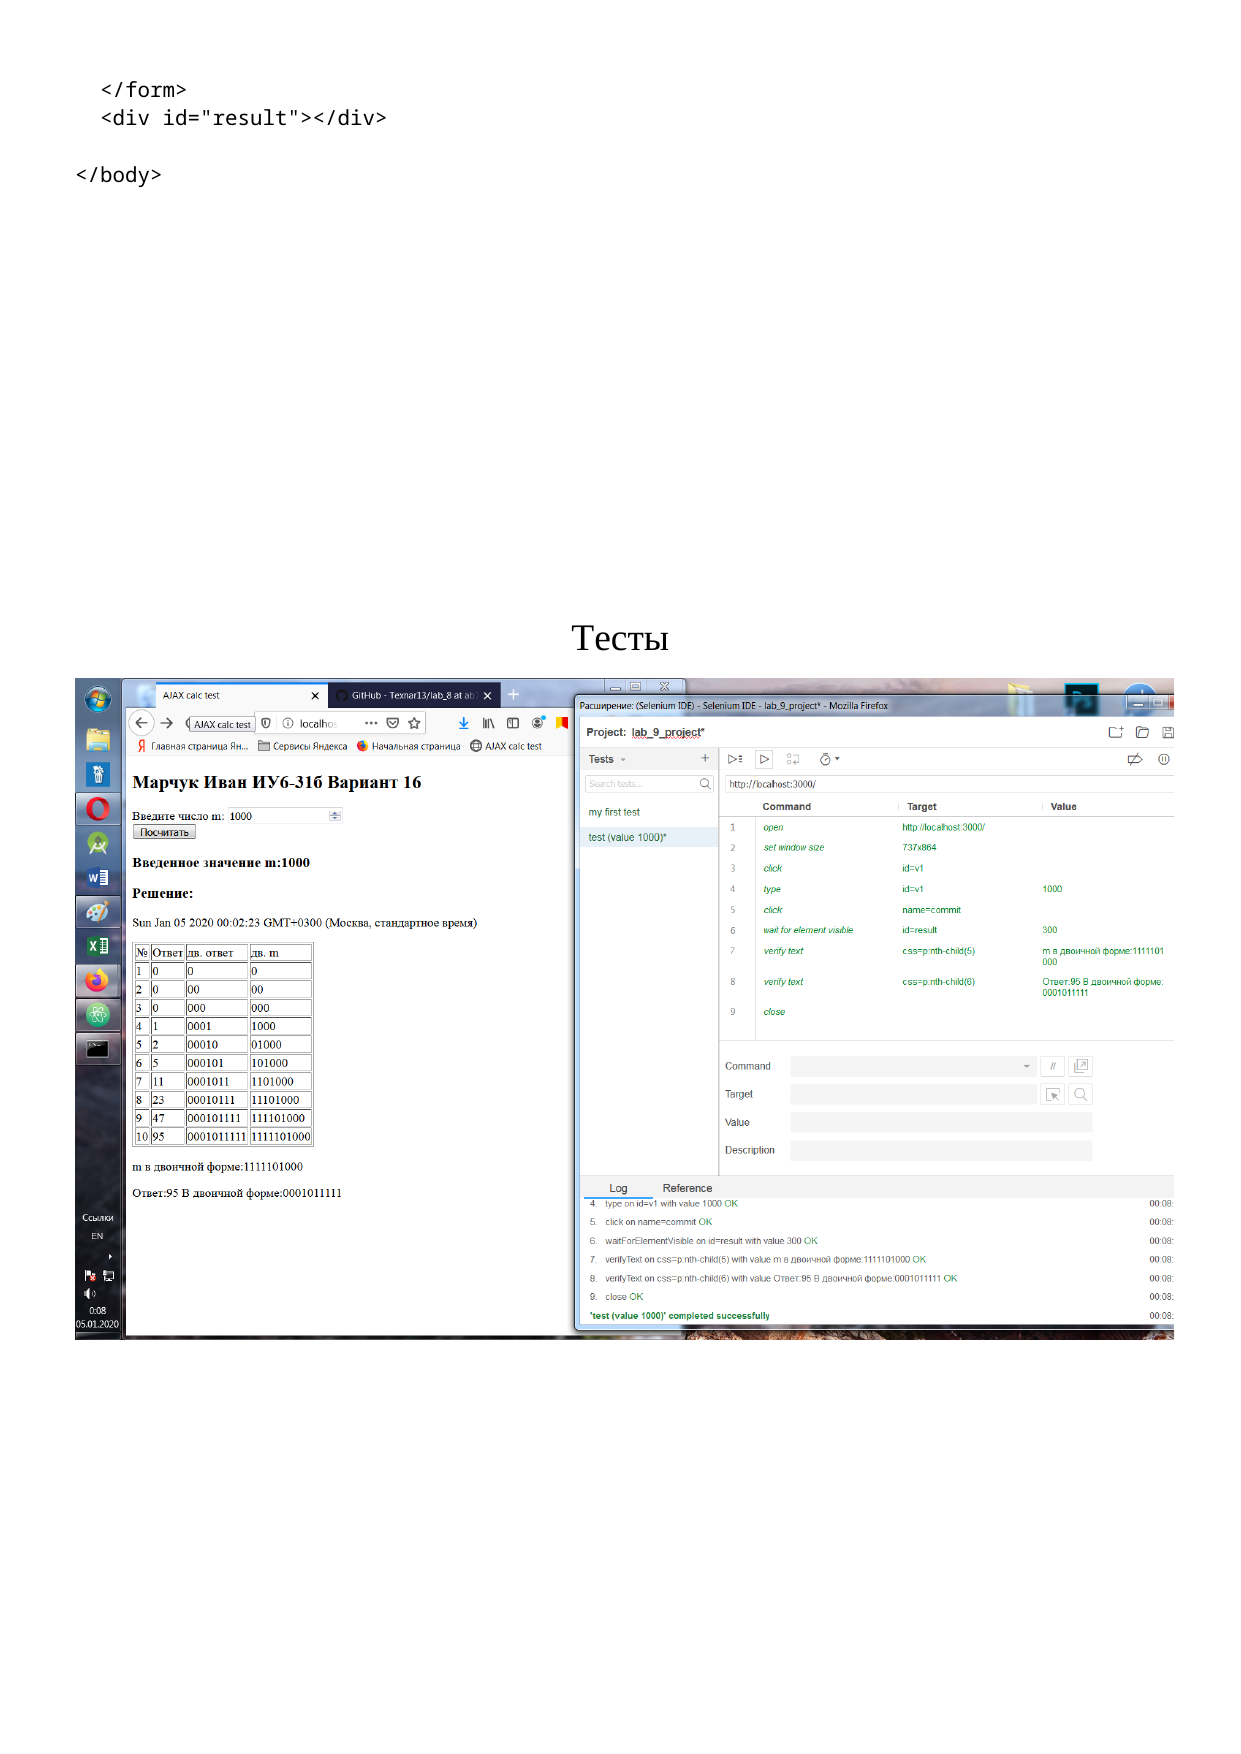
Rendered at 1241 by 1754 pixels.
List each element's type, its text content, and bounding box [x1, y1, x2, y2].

picture [75, 678, 1175, 1340]
text </form> [75, 75, 1165, 103]
text </body> [75, 160, 1165, 189]
text Тесты [75, 615, 1165, 658]
text <div id="result"></div> [75, 103, 1165, 132]
